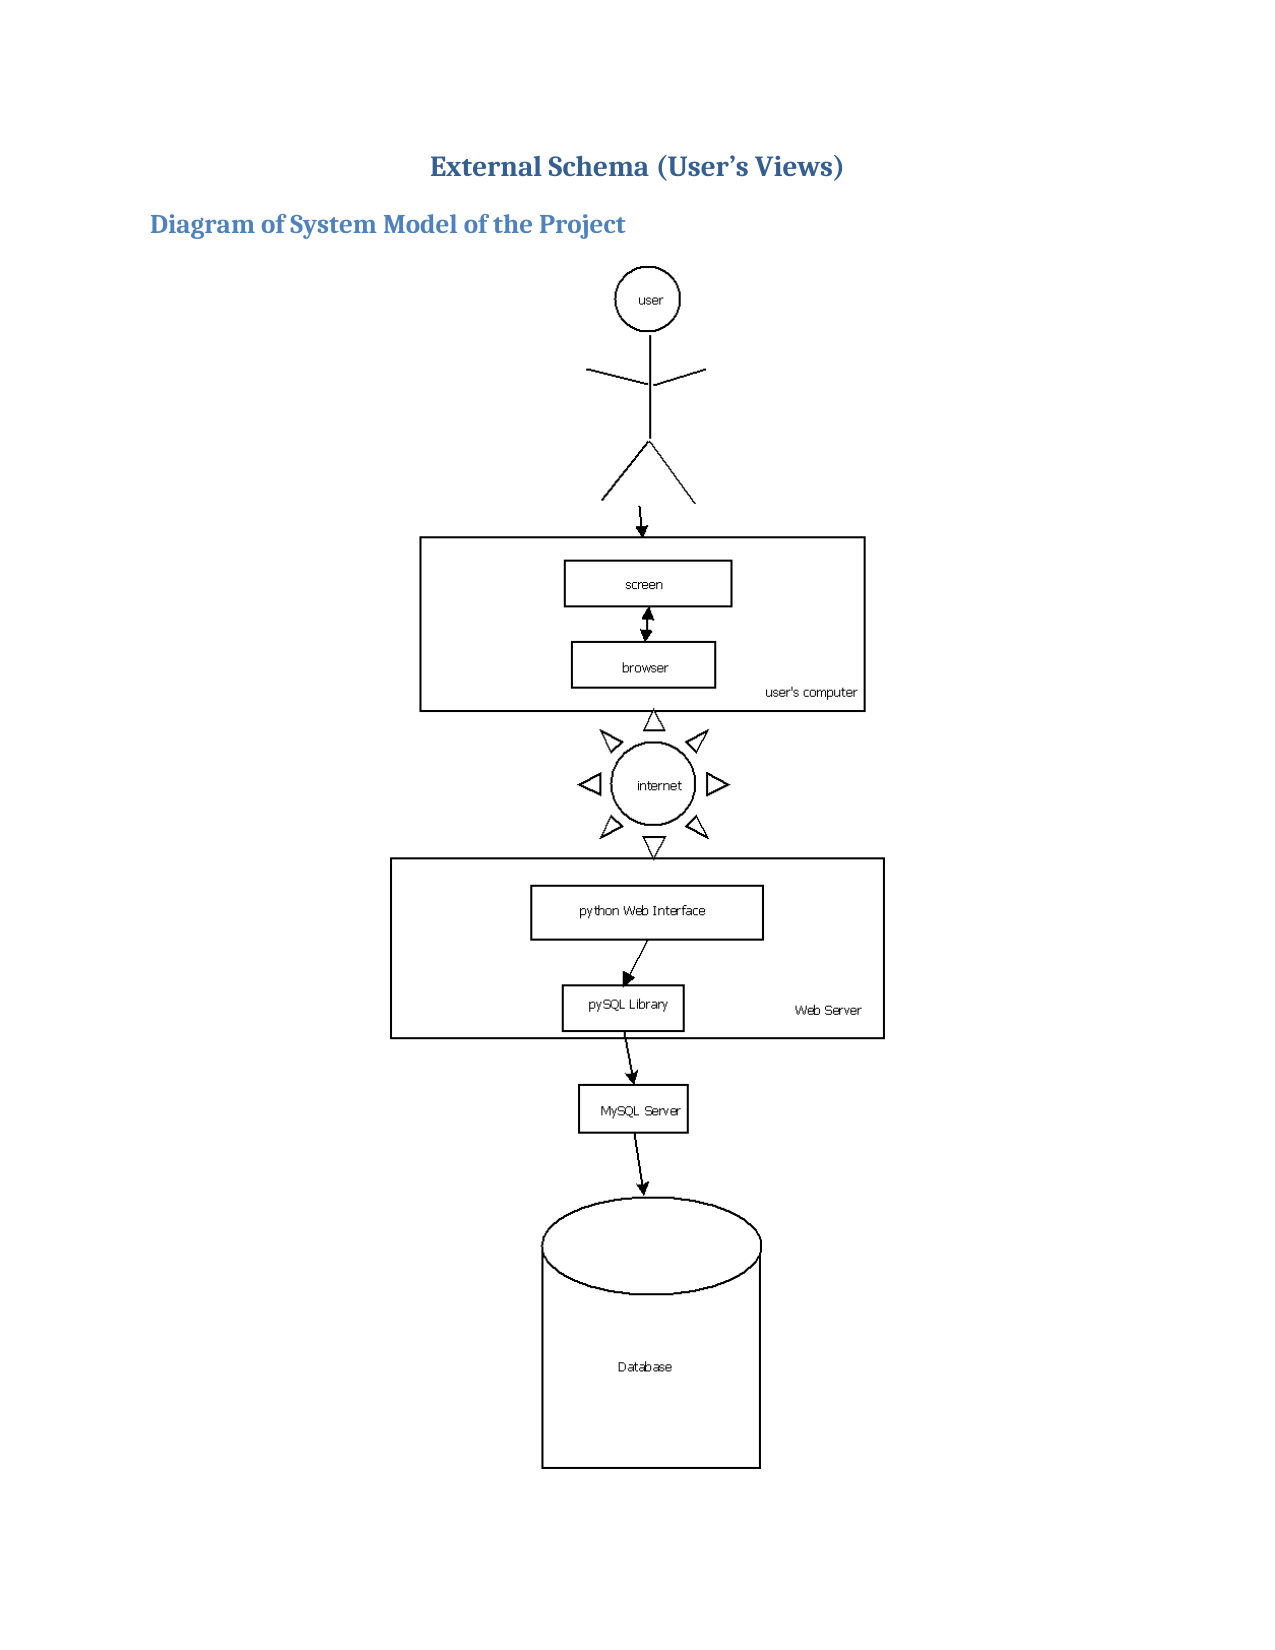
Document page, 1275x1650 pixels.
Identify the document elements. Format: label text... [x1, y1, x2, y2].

subtitle Diagram of System Model of the Project [150, 209, 1125, 241]
subtitle External Schema (User’s Views) [150, 150, 1125, 183]
picture [390, 266, 885, 1470]
